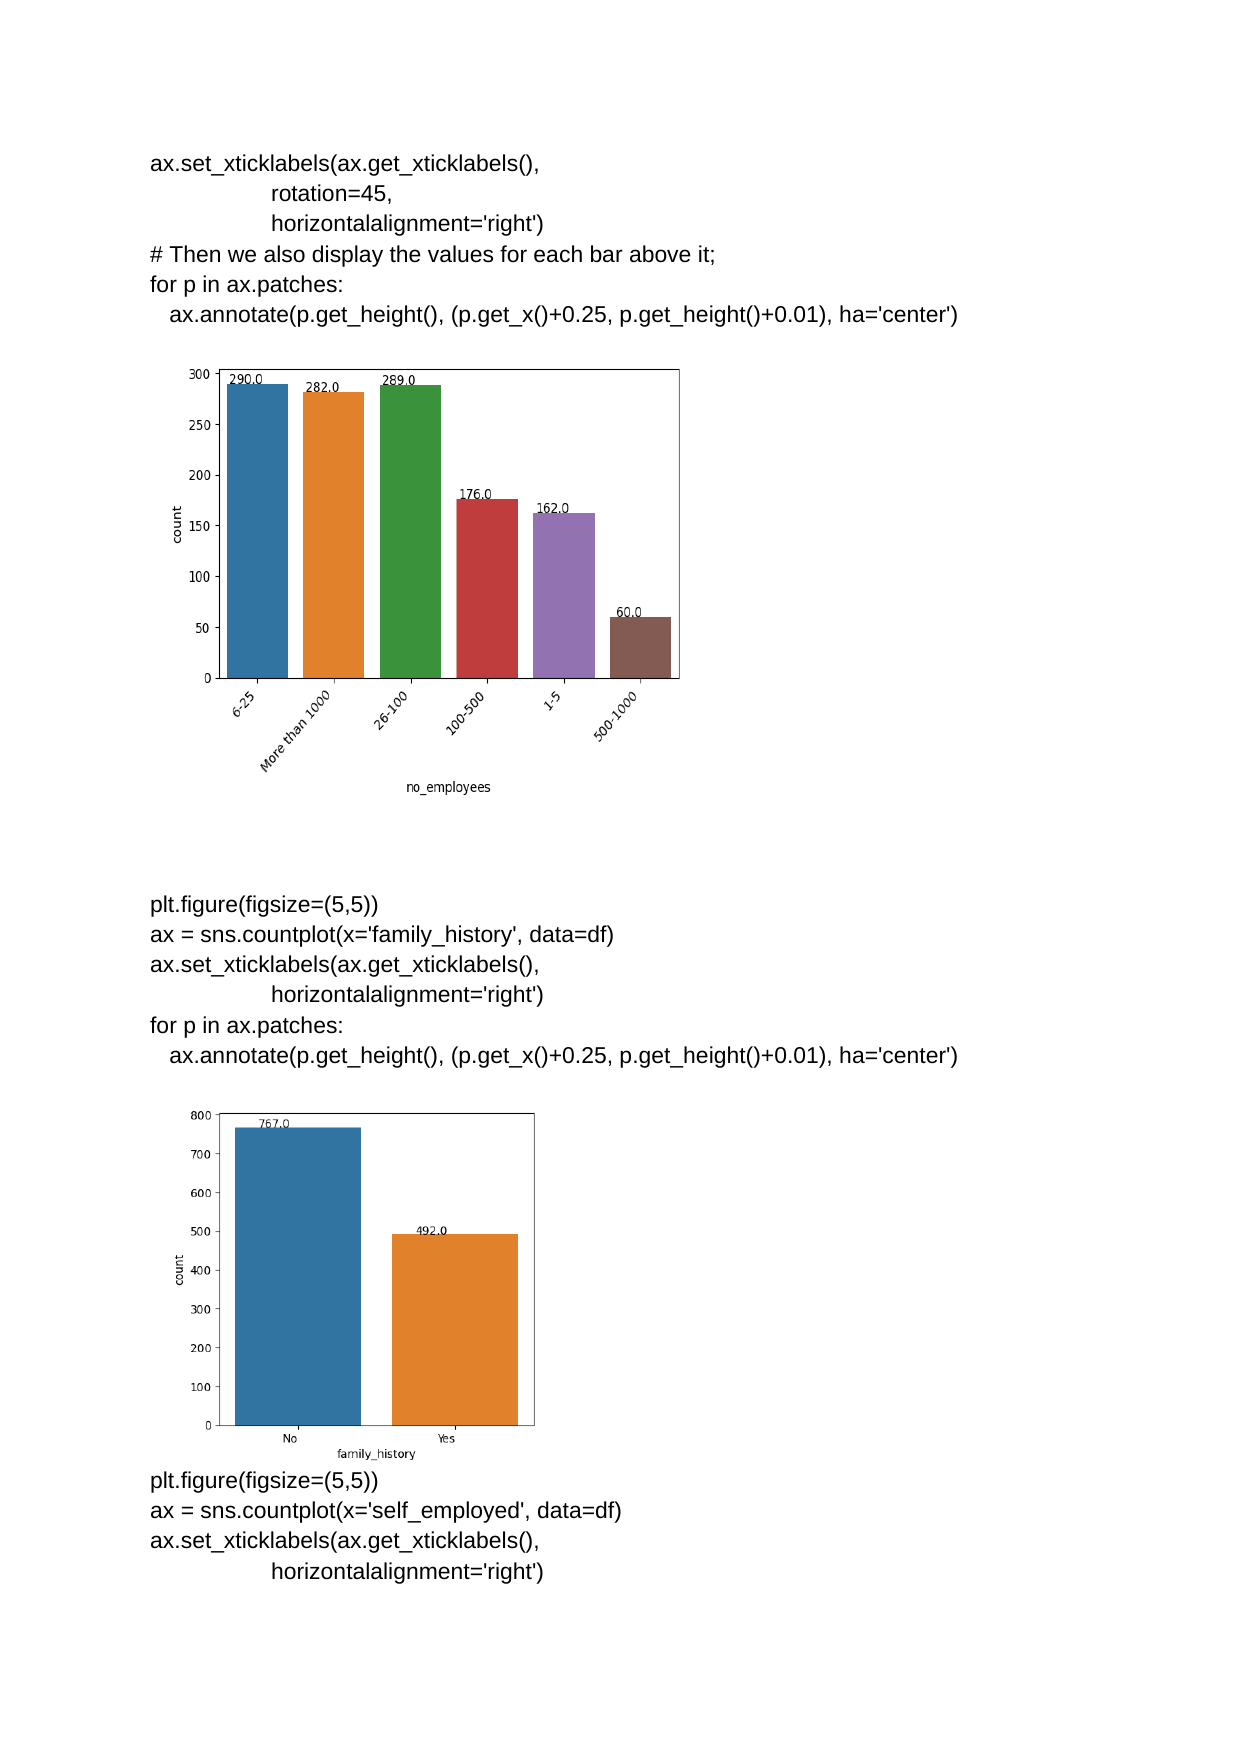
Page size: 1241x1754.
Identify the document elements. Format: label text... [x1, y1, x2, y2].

text for p in ax.patches: [150, 271, 1090, 297]
text ax.annotate(p.get_height(), (p.get_x()+0.25, p.get_height()+0.01), ha='center') [150, 1042, 1090, 1068]
text ax.set_xticklabels(ax.get_xticklabels(), [150, 1527, 1090, 1554]
text ax.set_xticklabels(ax.get_xticklabels(), [150, 951, 1090, 978]
text for p in ax.patches: [150, 1012, 1090, 1038]
text horizontalalignment='right') [150, 210, 1090, 237]
text rotation=45, [150, 180, 1090, 207]
text horizontalalignment='right') [150, 1558, 1090, 1584]
text plt.figure(figsize=(5,5)) [150, 891, 1090, 917]
text # Then we also display the values for each bar above it; [150, 241, 1090, 267]
picture [150, 1102, 547, 1464]
text horizontalalignment='right') [150, 981, 1090, 1008]
picture [150, 361, 691, 799]
text plt.figure(figsize=(5,5)) [150, 1467, 1090, 1493]
text ax = sns.countplot(x='self_employed', data=df) [150, 1497, 1090, 1524]
text ax = sns.countplot(x='family_history', data=df) [150, 921, 1090, 947]
text ax.annotate(p.get_height(), (p.get_x()+0.25, p.get_height()+0.01), ha='center') [150, 301, 1090, 327]
text ax.set_xticklabels(ax.get_xticklabels(), [150, 150, 1090, 176]
